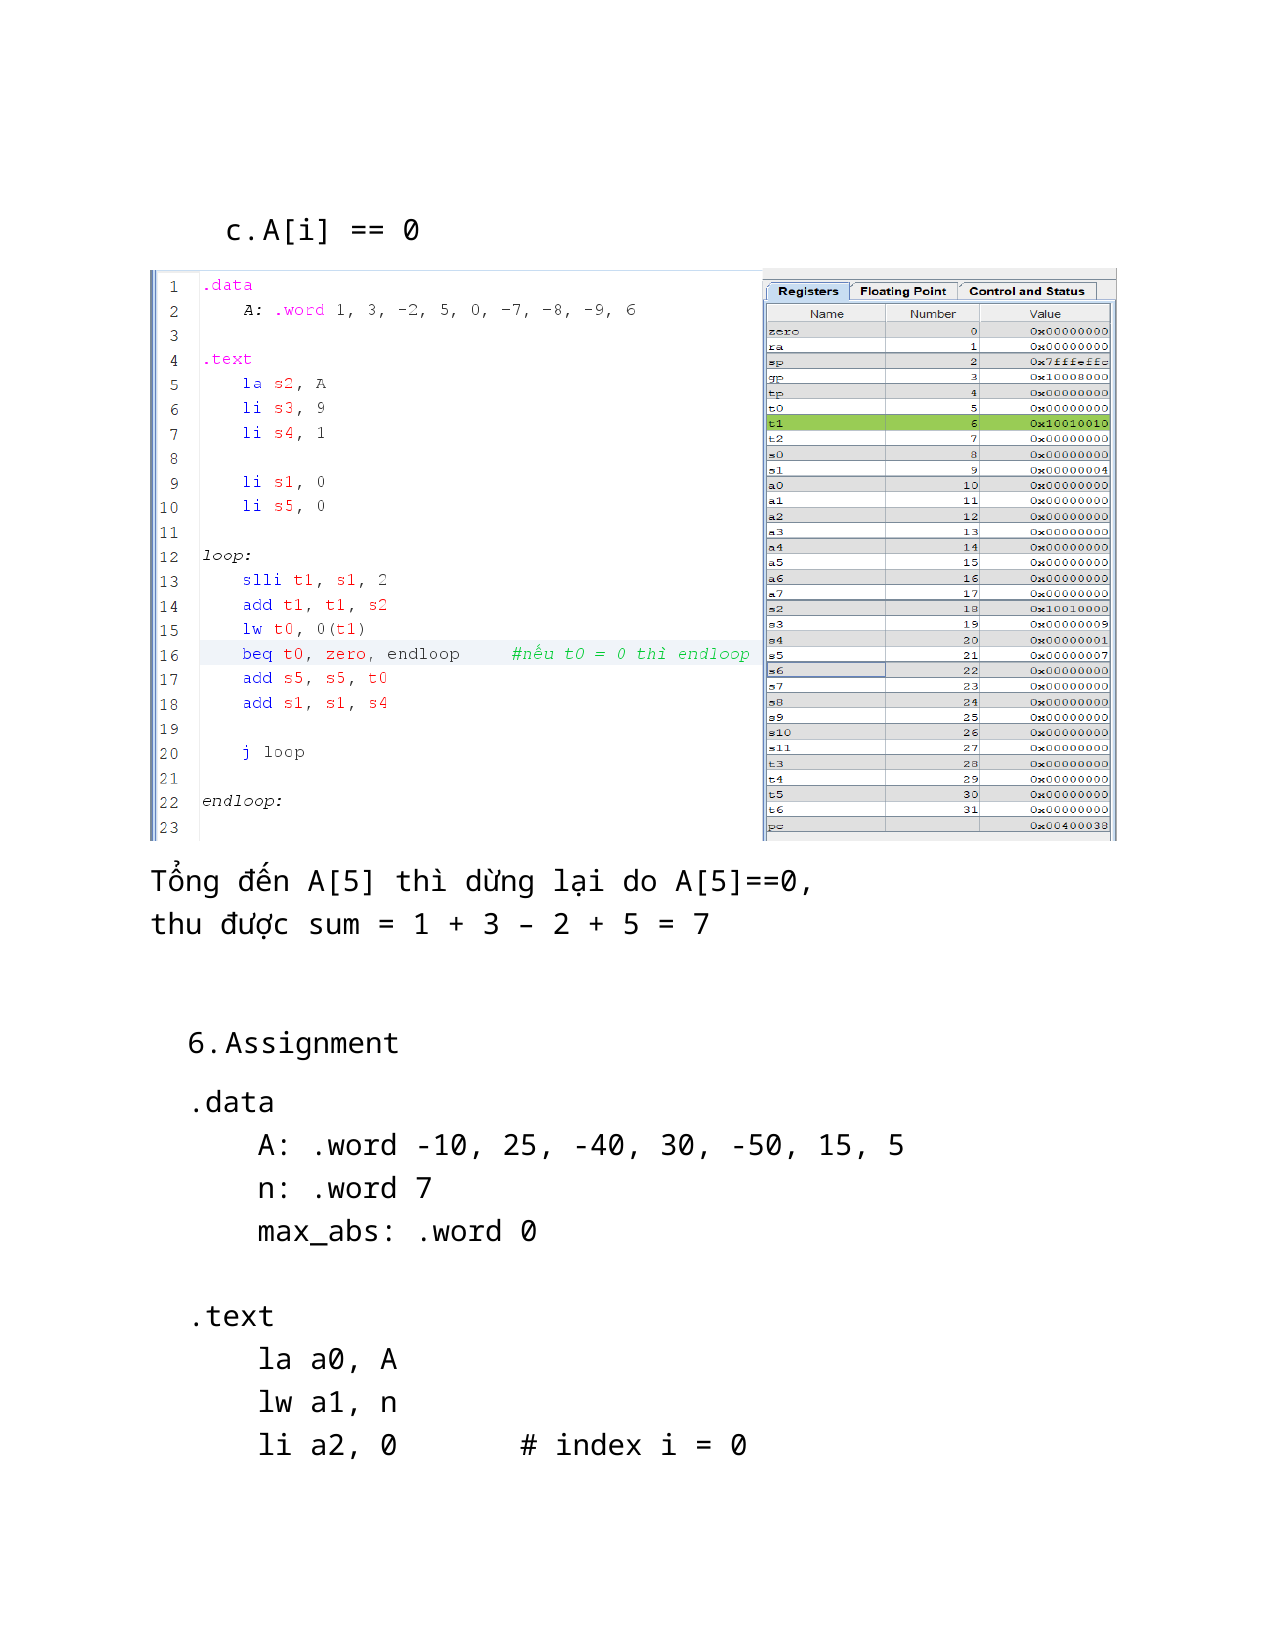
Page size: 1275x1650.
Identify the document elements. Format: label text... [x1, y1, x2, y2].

text n: .word 7 [187, 1167, 1125, 1207]
text li a2, 0 # index i = 0 [187, 1424, 1125, 1464]
text A: .word -10, 25, -40, 30, -50, 15, 5 [187, 1124, 1125, 1164]
text la a0, A [187, 1338, 1125, 1378]
list Assignment [187, 1022, 1125, 1062]
text Tổng đến A[5] thì dừng lại do A[5]==0, thu được sum = 1 + 3 – 2 + 5 = 7 [150, 860, 1125, 943]
text .text [187, 1296, 1125, 1335]
list A[i] == 0 [225, 209, 1125, 249]
text .data [187, 1081, 1125, 1121]
text max_abs: .word 0 [187, 1210, 1125, 1249]
picture [150, 268, 1117, 841]
text lw a1, n [187, 1381, 1125, 1421]
